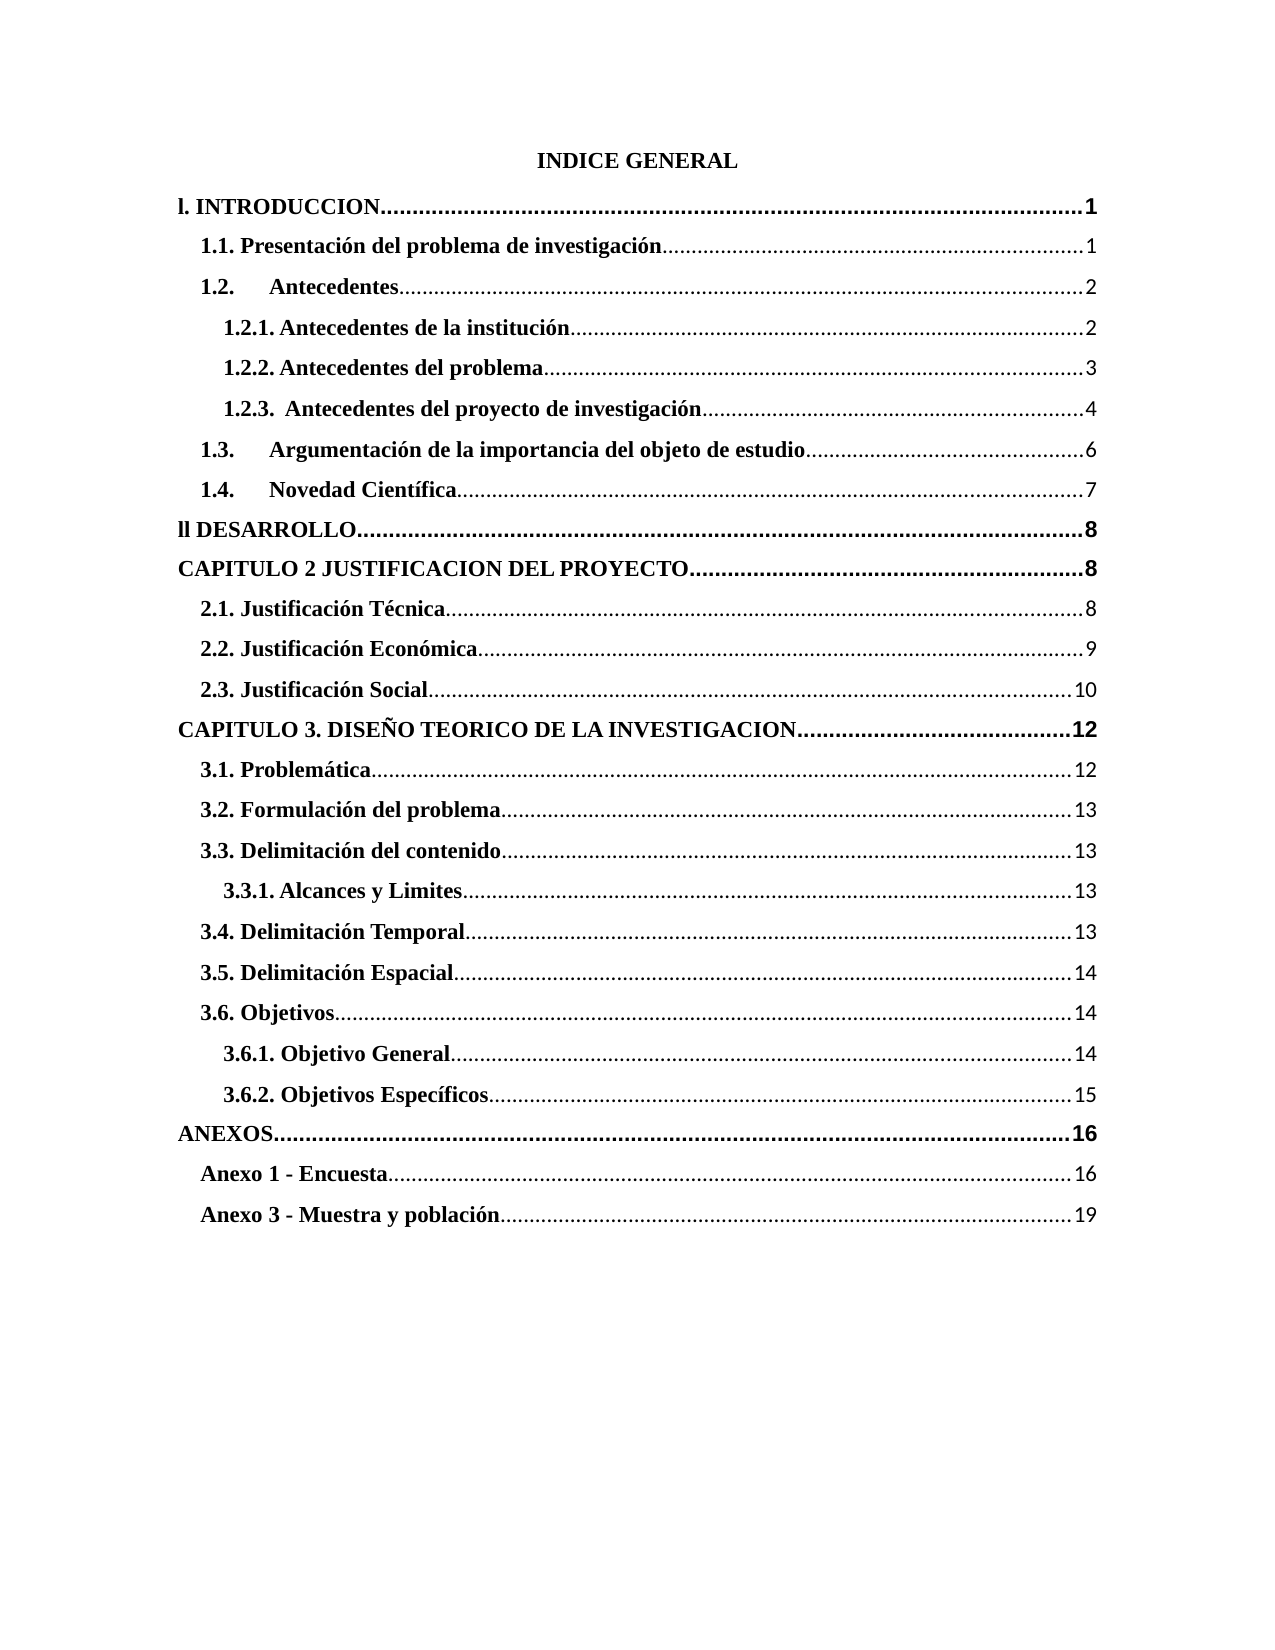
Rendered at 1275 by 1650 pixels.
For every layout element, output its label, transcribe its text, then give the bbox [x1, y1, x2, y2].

text 1.3. Argumentación de la importancia del objeto de estudio 6 [200, 435, 1098, 463]
text ll DESARROLLO 8 [177, 516, 1098, 542]
text Anexo 1 - Encuesta 16 [200, 1159, 1098, 1187]
text 1.1. Presentación del problema de investigación 1 [200, 232, 1098, 260]
text ANEXOS 16 [177, 1120, 1098, 1147]
text 2.2. Justificación Económica 9 [200, 634, 1098, 663]
text 3.6.1. Objetivo General 14 [223, 1039, 1098, 1067]
text 3.3.1. Alcances y Limites 13 [223, 877, 1098, 905]
text CAPITULO 2 JUSTIFICACION DEL PROYECTO 8 [177, 555, 1098, 581]
text 1.2.3. Antecedentes del proyecto de investigación 4 [223, 394, 1098, 422]
text Anexo 3 - Muestra y población 19 [200, 1200, 1098, 1228]
text l. INTRODUCCION 1 [177, 193, 1098, 219]
text INDICE GENERAL [177, 148, 1098, 174]
text 3.6.2. Objetivos Específicos 15 [223, 1080, 1098, 1108]
text 2.1. Justificación Técnica 8 [200, 594, 1098, 622]
text 1.2.1. Antecedentes de la institución 2 [223, 313, 1098, 341]
text 3.3. Delimitación del contenido 13 [200, 836, 1098, 864]
text 1.2. Antecedentes 2 [200, 272, 1098, 300]
text 1.2.2. Antecedentes del problema 3 [223, 353, 1098, 382]
text 2.3. Justificación Social 10 [200, 675, 1098, 703]
text CAPITULO 3. DISEÑO TEORICO DE LA INVESTIGACION 12 [177, 716, 1098, 742]
text 3.6. Objetivos 14 [200, 998, 1098, 1027]
text 3.4. Delimitación Temporal 13 [200, 917, 1098, 945]
text 3.2. Formulación del problema 13 [200, 795, 1098, 823]
text 1.4. Novedad Científica 7 [200, 475, 1098, 503]
text 3.5. Delimitación Espacial 14 [200, 958, 1098, 986]
text 3.1. Problemática 12 [200, 755, 1098, 783]
